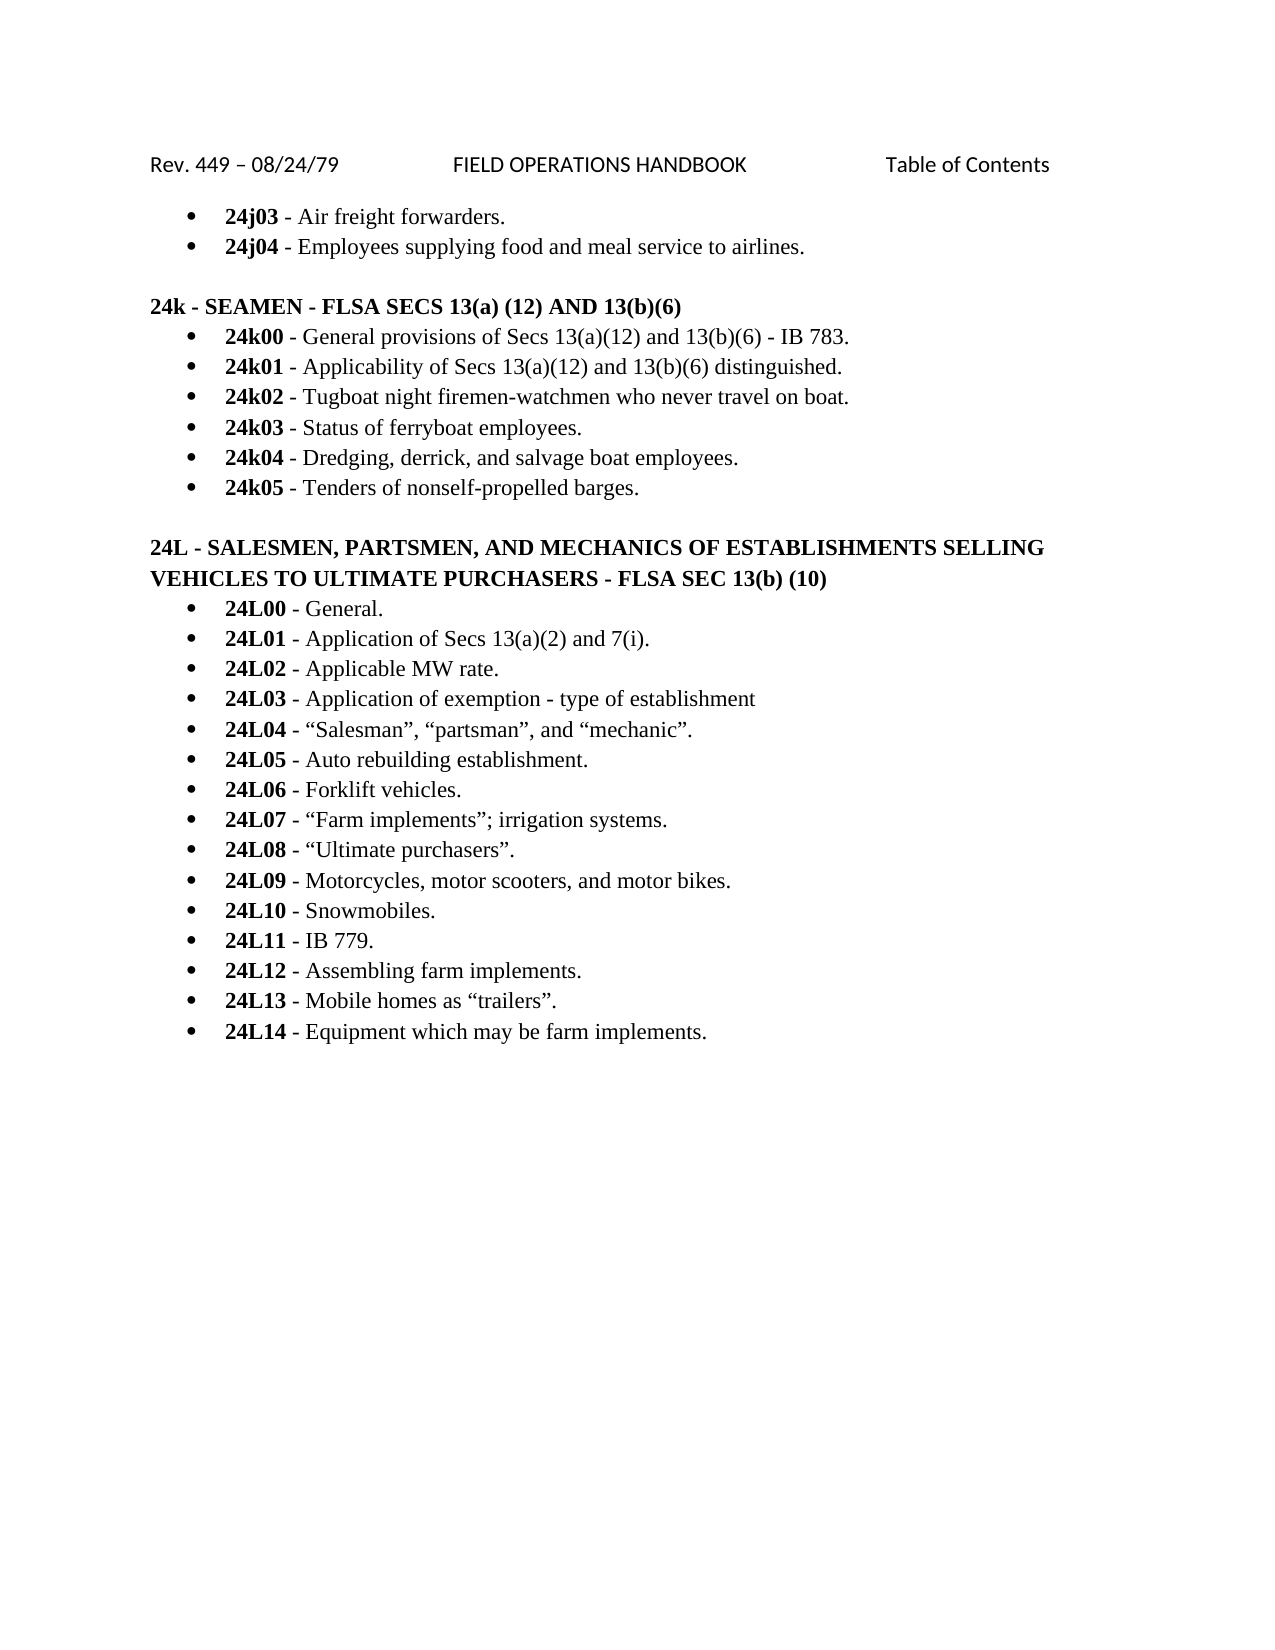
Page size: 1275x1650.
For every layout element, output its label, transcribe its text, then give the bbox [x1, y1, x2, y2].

text 24L - SALESMEN, PARTSMEN, AND MECHANICS OF ESTABLISHMENTS SELLING VEHICLES TO ULTIMATE PURCHASERS - FLSA SEC 13(b) (10) [150, 534, 1125, 591]
list 24k04 - Dredging, derrick, and salvage boat employees. [187, 444, 1125, 470]
list 24j03 - Air freight forwarders. [187, 203, 1125, 229]
list 24k03 - Status of ferryboat employees. [187, 414, 1125, 440]
list 24L01 - Application of Secs 13(a)(2) and 7(i). [187, 625, 1125, 651]
subtitle 24k - SEAMEN - FLSA SECS 13(a) (12) AND 13(b)(6) [150, 293, 1125, 320]
list 24L00 - General. [187, 595, 1125, 621]
list 24L14 - Equipment which may be farm implements. [187, 1018, 1125, 1044]
list 24L02 - Applicable MW rate. [187, 655, 1125, 682]
list 24L12 - Assembling farm implements. [187, 957, 1125, 984]
list 24k02 - Tugboat night firemen-watchmen who never travel on boat. [187, 383, 1125, 410]
list 24k05 - Tenders of nonself-propelled barges. [187, 474, 1125, 500]
list 24L04 - “Salesman”, “partsman”, and “mechanic”. [187, 716, 1125, 742]
list 24L13 - Mobile homes as “trailers”. [187, 988, 1125, 1014]
list 24L06 - Forklift vehicles. [187, 776, 1125, 802]
list 24L05 - Auto rebuilding establishment. [187, 746, 1125, 772]
list 24j04 - Employees supplying food and meal service to airlines. [187, 233, 1125, 259]
list 24L10 - Snowmobiles. [187, 897, 1125, 923]
list 24L08 - “Ultimate purchasers”. [187, 837, 1125, 863]
list 24L07 - “Farm implements”; irrigation systems. [187, 806, 1125, 833]
list 24k00 - General provisions of Secs 13(a)(12) and 13(b)(6) - IB 783. [187, 323, 1125, 349]
list 24k01 - Applicability of Secs 13(a)(12) and 13(b)(6) distinguished. [187, 353, 1125, 379]
list 24L11 - IB 779. [187, 927, 1125, 953]
list 24L03 - Application of exemption - type of establishment [187, 686, 1125, 712]
list 24L09 - Motorcycles, motor scooters, and motor bikes. [187, 867, 1125, 893]
